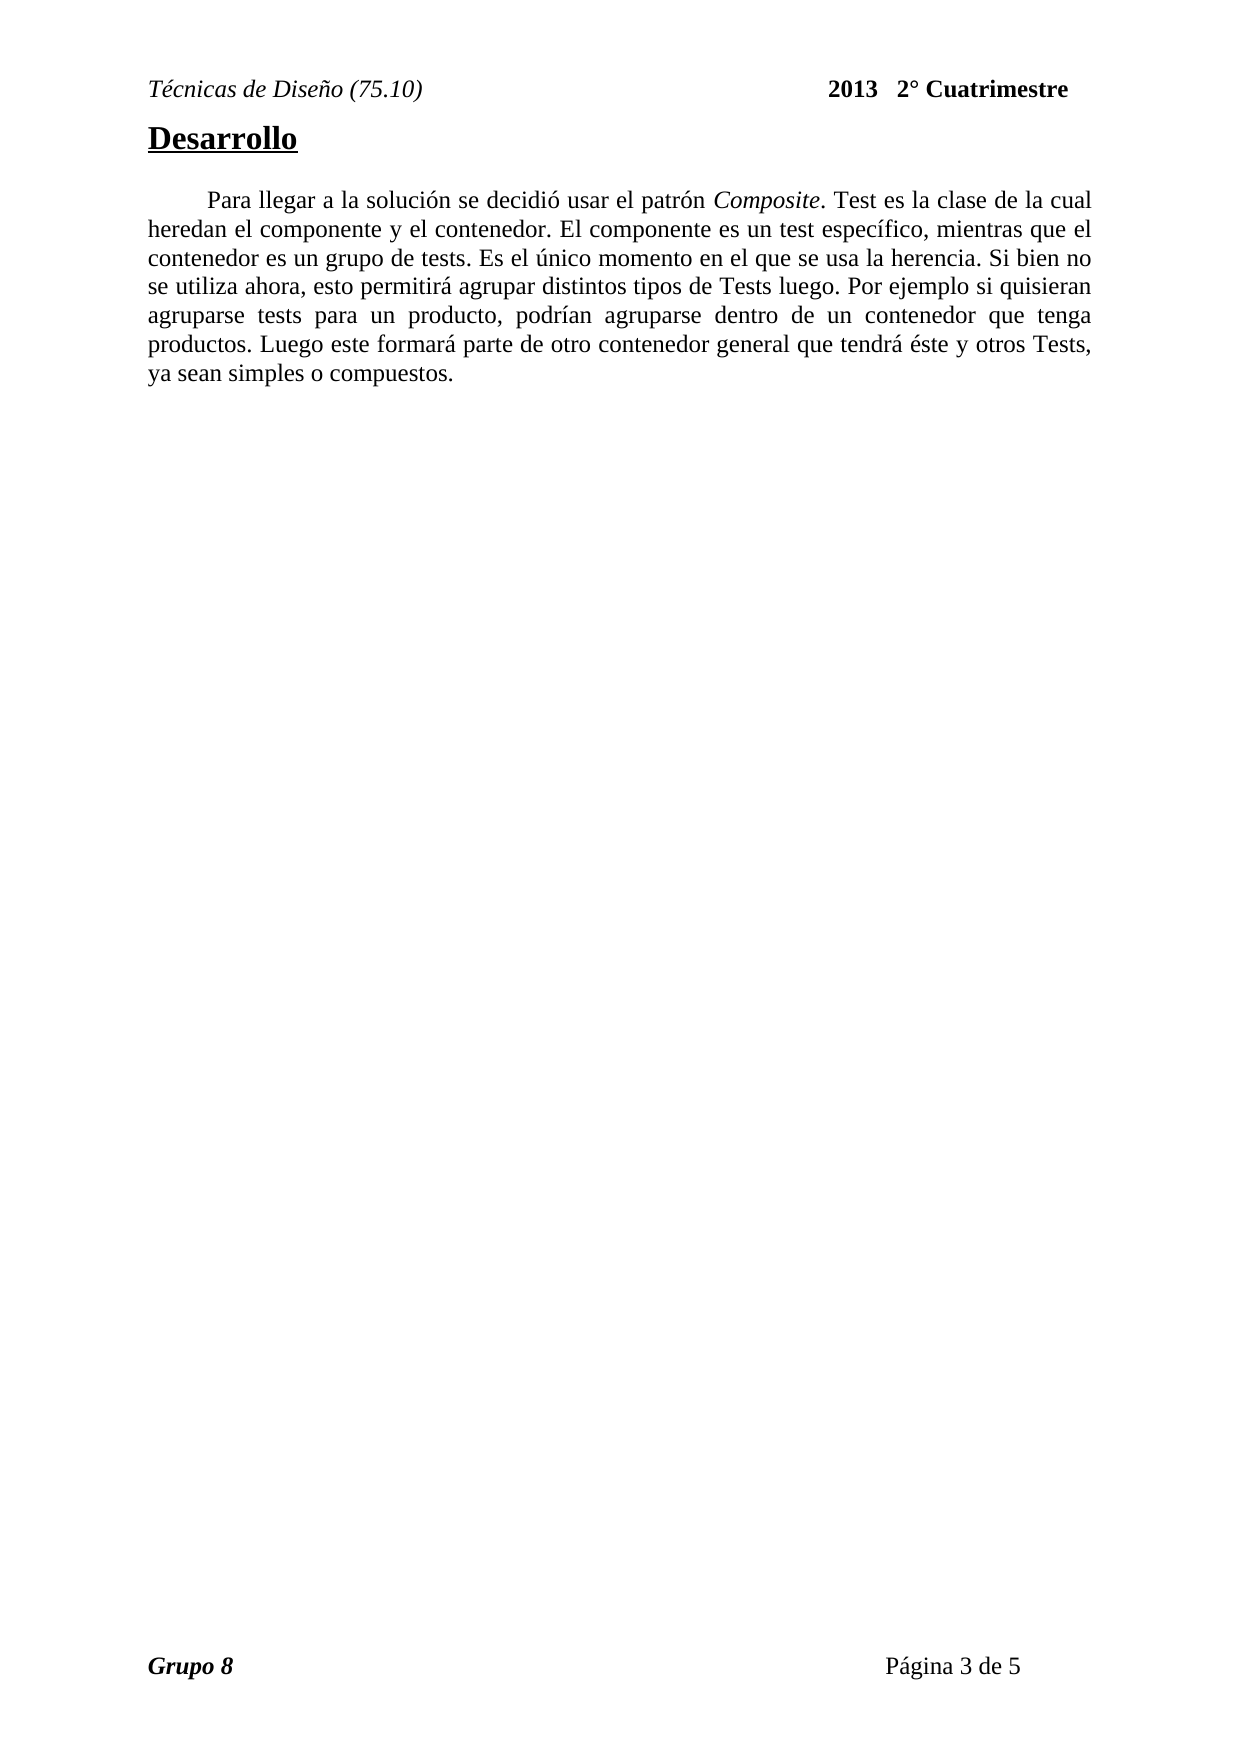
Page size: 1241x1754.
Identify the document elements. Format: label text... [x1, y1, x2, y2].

text Desarrollo [148, 118, 1092, 156]
text Para llegar a la solución se decidió usar el patrón Composite. Test es la clase de la cual heredan el componente y el contenedor. El componente es un test específico, mientras que el contenedor es un grupo de tests. Es el único momento en el que se usa la herencia. Si bien no se utiliza ahora, esto permitirá agrupar distintos tipos de Tests luego. Por ejemplo si quisieran agruparse tests para un producto, podrían agruparse dentro de un contenedor que tenga productos. Luego este formará parte de otro contenedor general que tendrá éste y otros Tests, ya sean simples o compuestos. [148, 185, 1092, 386]
